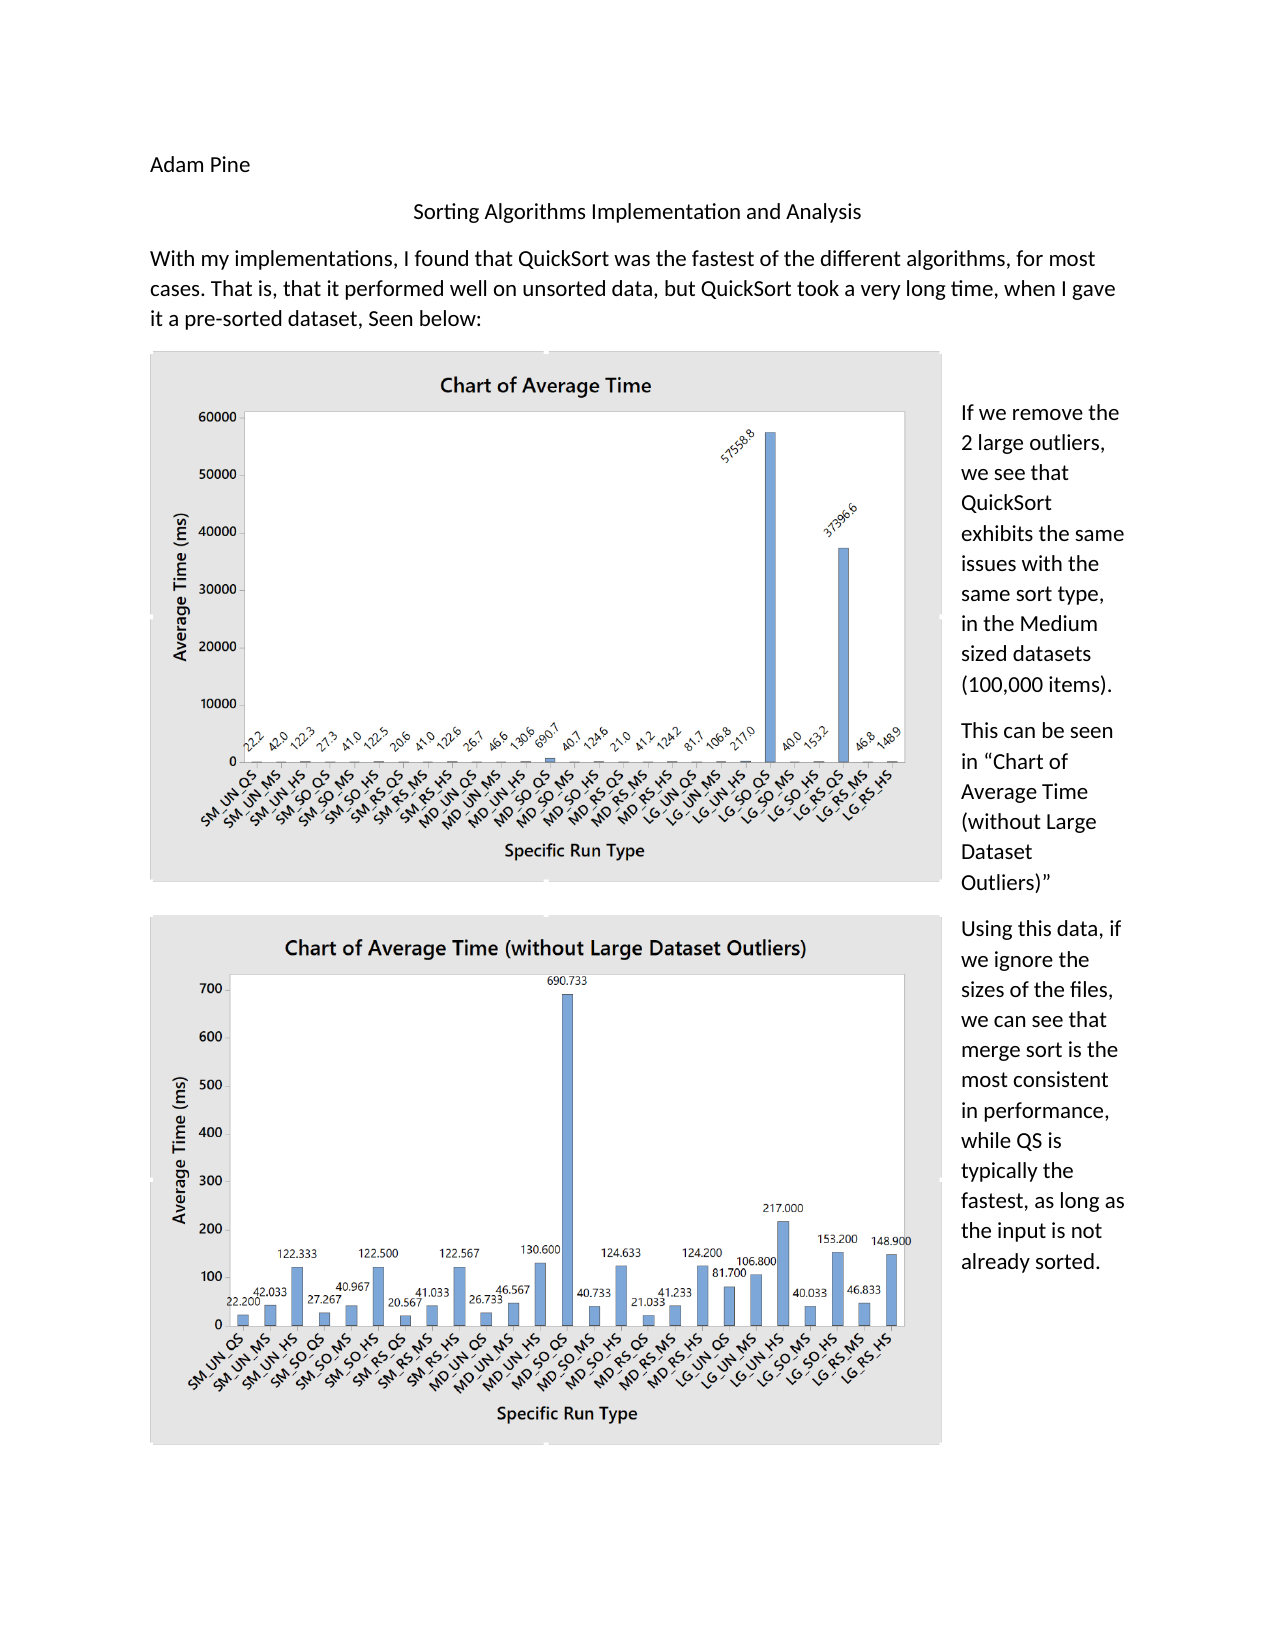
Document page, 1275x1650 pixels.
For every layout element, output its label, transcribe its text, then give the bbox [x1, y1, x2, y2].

picture [150, 915, 942, 1445]
text If we remove the 2 large outliers, we see that QuickSort exhibits the same issues with the same sort type, in the Medium sized datasets (100,000 items). [942, 398, 1125, 698]
text Adam Pine [150, 150, 1125, 178]
text With my implementations, I found that QuickSort was the fastest of the different algorithms, for most cases. That is, that it performed well on unsorted data, but QuickSort took a very long time, when I gave it a pre-sorted dataset, Seen below: [150, 244, 1125, 332]
picture [150, 351, 942, 882]
text Sorting Algorithms Implementation and Analysis [150, 197, 1125, 225]
text This can be seen in “Chart of Average Time (without Large Dataset Outliers)” [150, 717, 1125, 896]
text Using this data, if we ignore the sizes of the files, we can see that merge sort is the most consistent in performance, while QS is typically the fastest, as long as the input is not already sorted. [150, 914, 1125, 1275]
